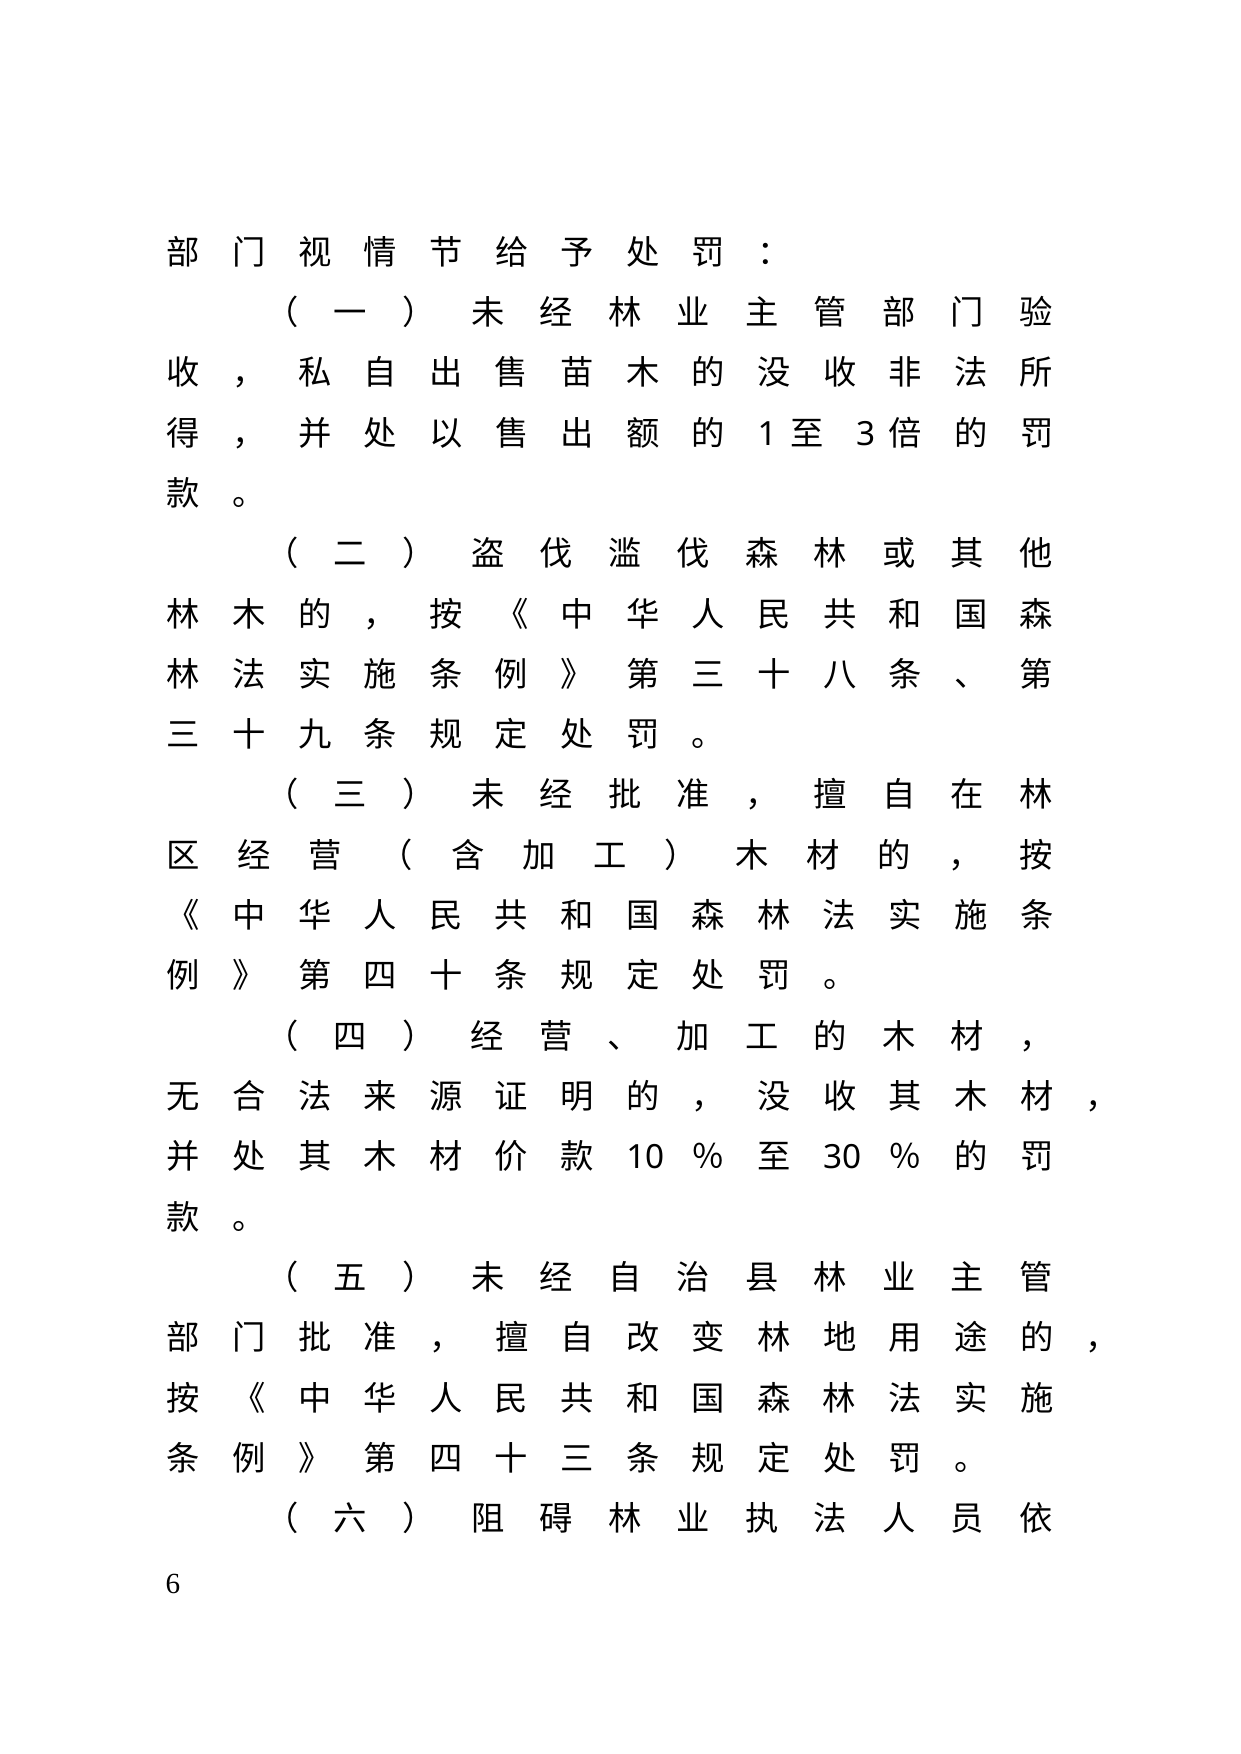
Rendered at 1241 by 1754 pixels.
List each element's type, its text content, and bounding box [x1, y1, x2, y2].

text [168, 1486, 1084, 1546]
text （五）未经自治县林业主管部门批准，擅自改变林地用途的，按《中华人民共和国森林法实施条例》第四十三条规定处罚。 [168, 1245, 1084, 1486]
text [168, 219, 1084, 280]
text （一）未经林业主管部门验收，私自出售苗木的没收非法所得，并处以售出额的1至3倍的罚款。 [168, 280, 1084, 521]
text （三）未经批准，擅自在林区经营（含加工）木材的，按《中华人民共和国森林法实施条例》第四十条规定处罚。 [168, 762, 1084, 1003]
text （四）经营、加工的木材，无合法来源证明的，没收其木材，并处其木材价款10％至30％的罚款。 [168, 1003, 1084, 1245]
text （二）盗伐滥伐森林或其他林木的，按《中华人民共和国森林法实施条例》第三十八条、第三十九条规定处罚。 [168, 521, 1084, 762]
